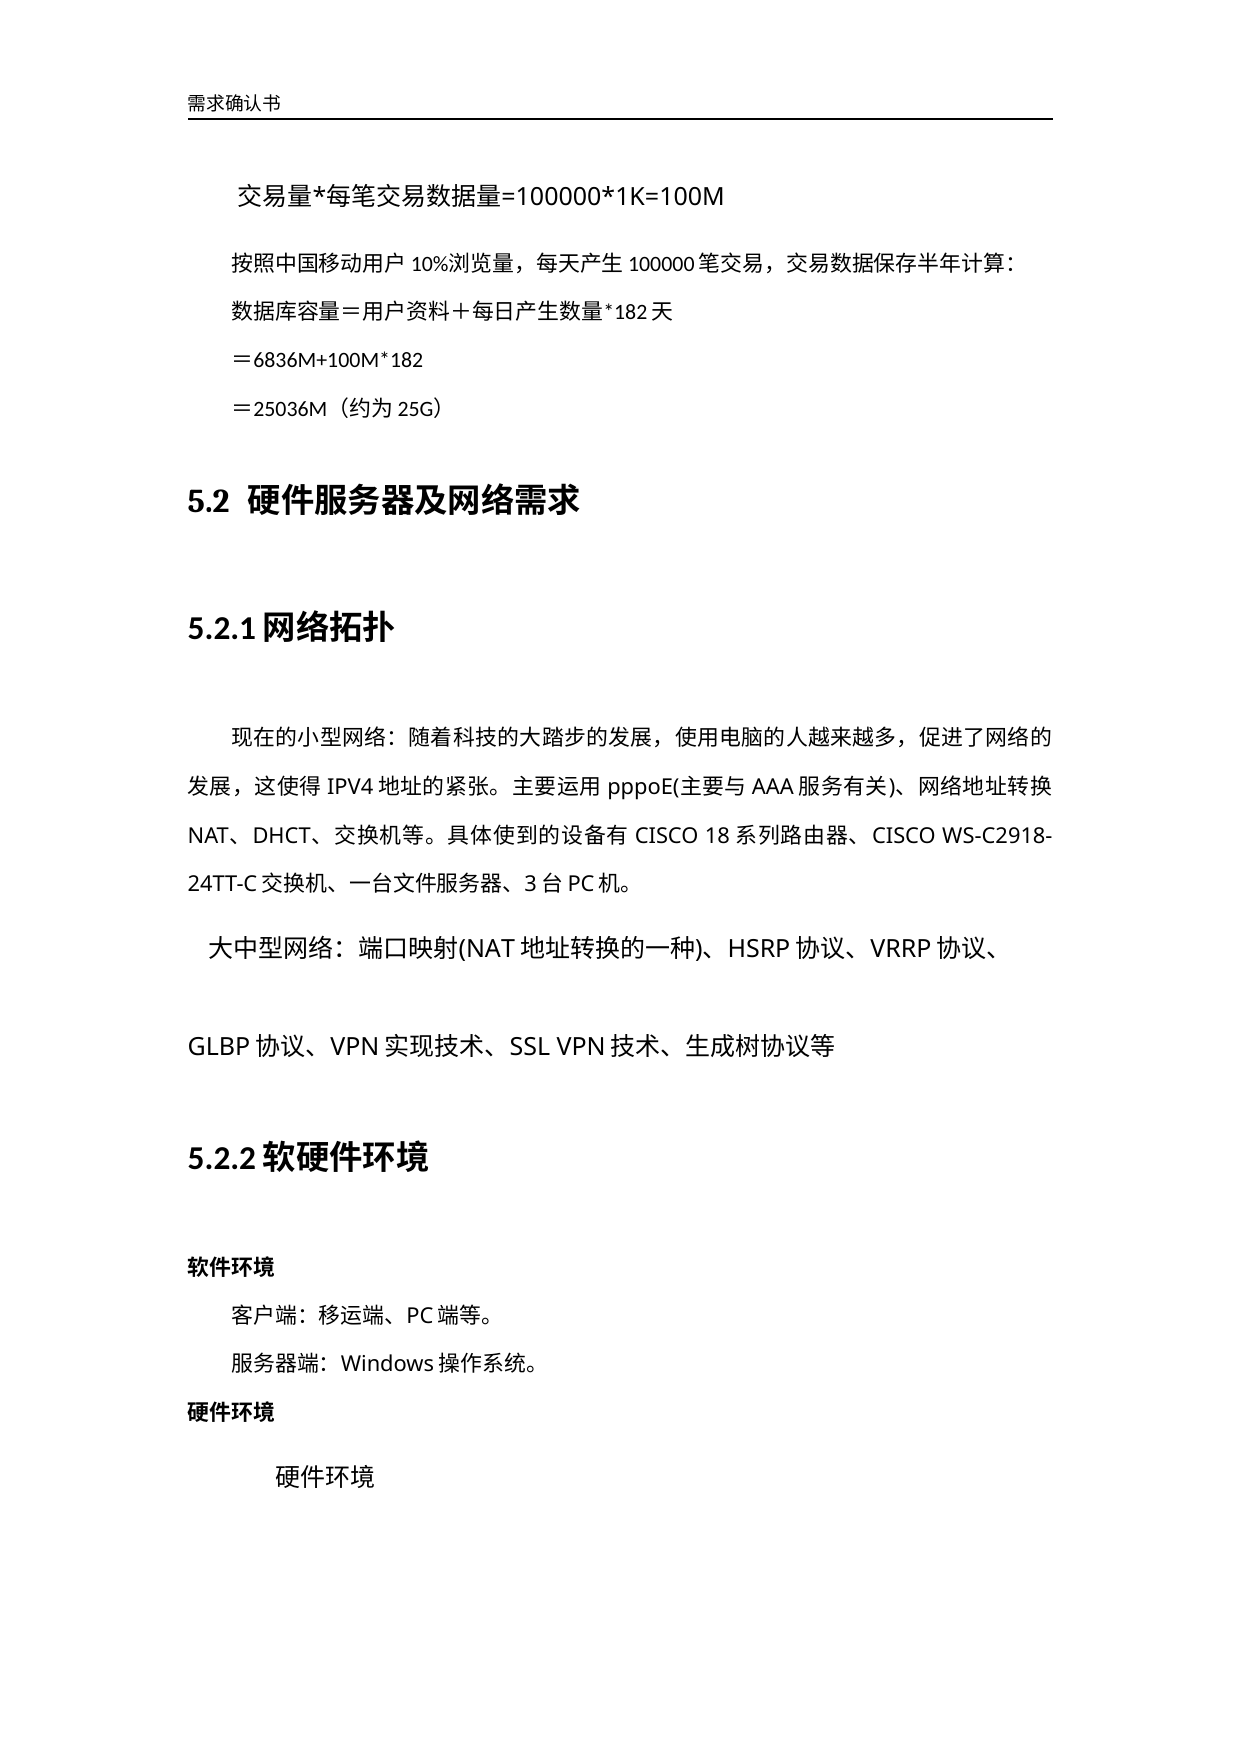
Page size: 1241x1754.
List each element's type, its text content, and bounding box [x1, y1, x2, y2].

text 交易量*每笔交易数据量=100000*1K=100M [187, 162, 1053, 227]
subtitle 软硬件环境 [187, 1122, 1053, 1187]
text ＝25036M（约为25G） [187, 390, 1053, 423]
text 硬件环境 [187, 1394, 1053, 1427]
text 现在的小型网络：随着科技的大踏步的发展，使用电脑的人越来越多，促进了网络的发展，这使得IPV4地址的紧张。主要运用pppoE(主要与AAA服务有关)、网络地址转换NAT、DHCT、交换机等。具体使到的设备有CISCO 18系列路由器、CISCO WS-C2918-24TT-C交换机、一台文件服务器、3台PC机。 [187, 720, 1053, 899]
text ＝6836M+100M*182 [187, 342, 1053, 374]
text 服务器端：Windows操作系统。 [187, 1346, 1053, 1378]
text 按照中国移动用户10%浏览量，每天产生100000笔交易，交易数据保存半年计算： [187, 245, 1053, 278]
text 数据库容量＝用户资料＋每日产生数量*182天 [187, 293, 1053, 326]
text 软件环境 [187, 1249, 1053, 1282]
text 大中型网络：端口映射(NAT地址转换的一种)、HSRP协议、VRRP协议、GLBP协议、VPN实现技术、SSL VPN技术、生成树协议等 [187, 914, 1053, 1077]
subtitle 硬件服务器及网络需求 [187, 466, 1053, 531]
text 客户端：移运端、PC端等。 [187, 1298, 1053, 1330]
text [187, 1443, 1053, 1508]
subtitle 网络拓扑 [187, 593, 1053, 658]
